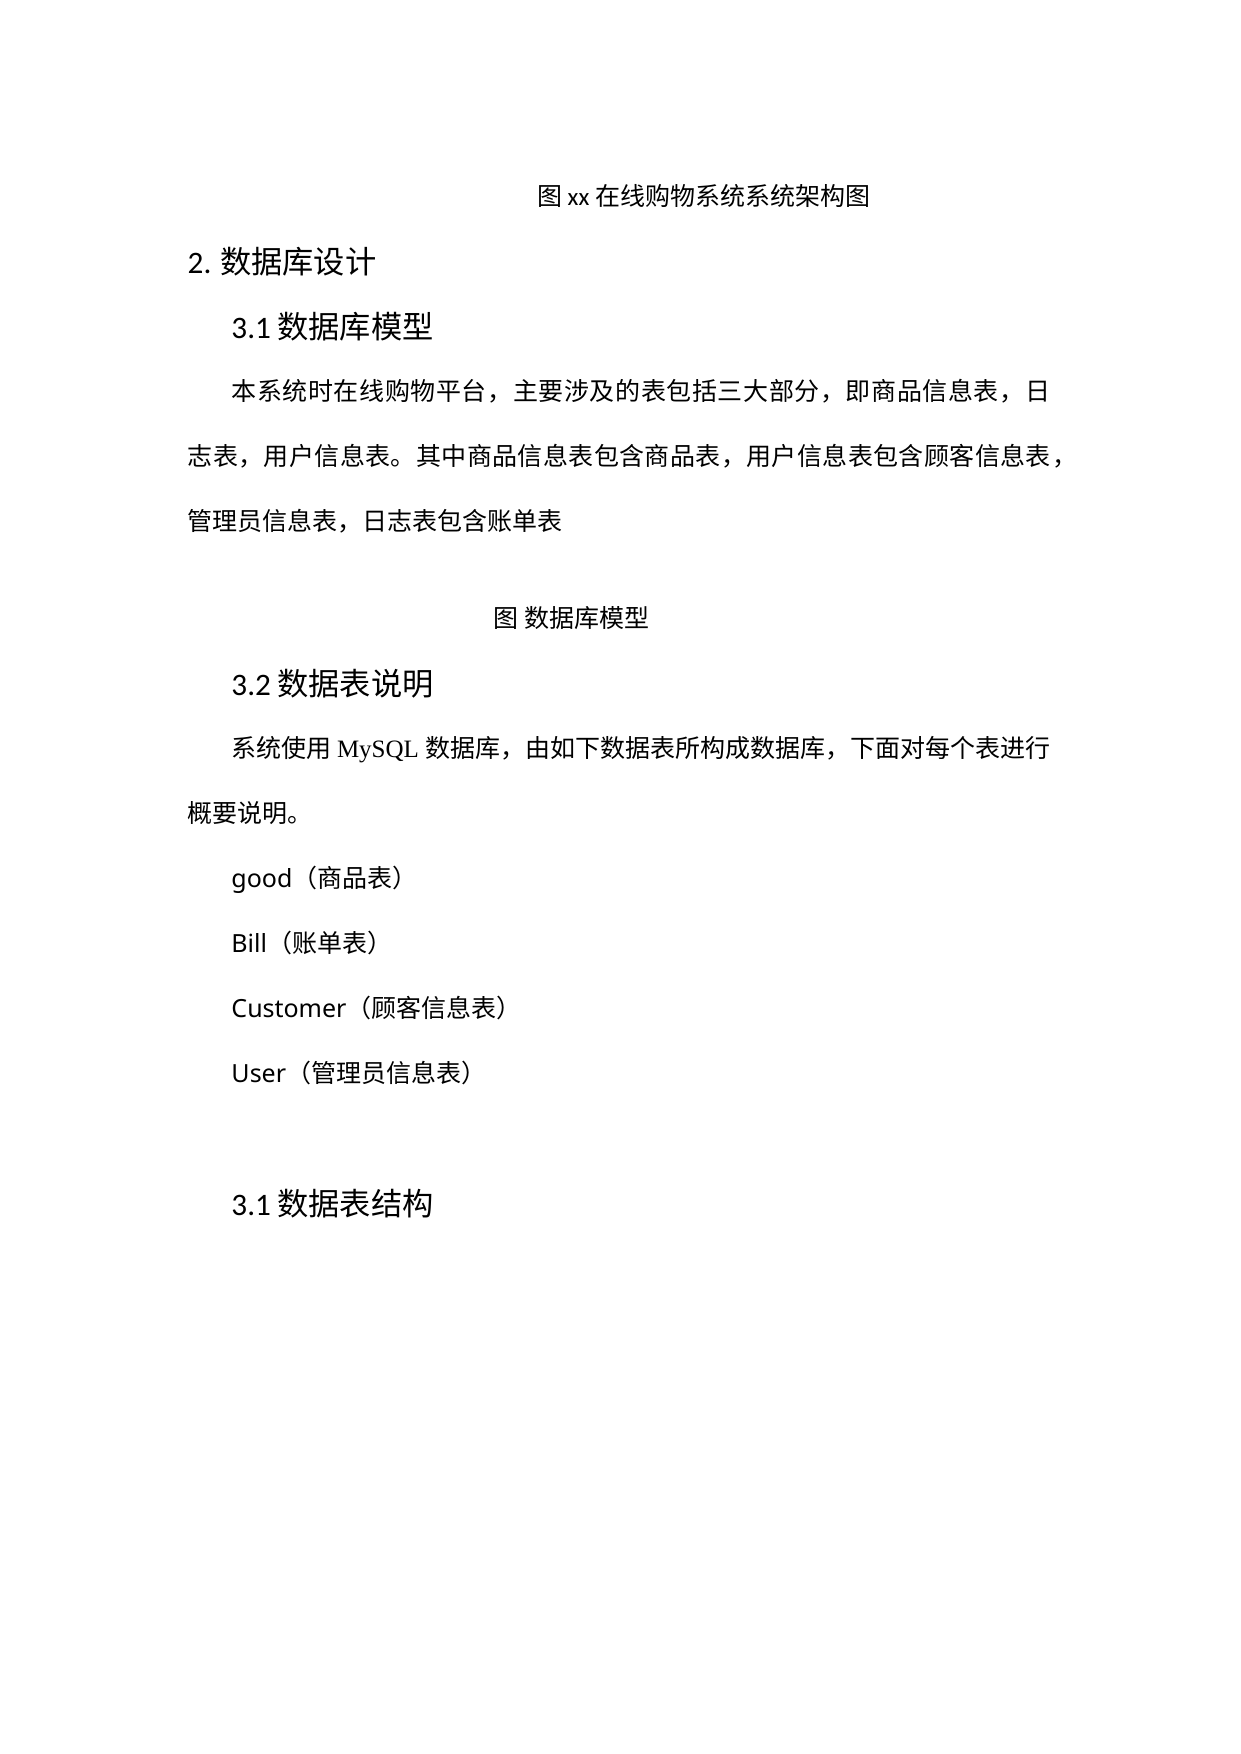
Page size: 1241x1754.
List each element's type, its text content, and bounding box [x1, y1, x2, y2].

list 图xx 在线购物系统系统架构图 [187, 162, 1053, 227]
list 3.2数据表说明 [187, 649, 1053, 714]
text Customer（顾客信息表） [187, 974, 1053, 1039]
list 3.1数据表结构 [187, 1169, 1053, 1234]
text 系统使用 MySQL 数据库，由如下数据表所构成数据库，下面对每个表进行 [187, 714, 1053, 779]
list 本系统时在线购物平台，主要涉及的表包括三大部分，即商品信息表，日志表，用户信息表。其中商品信息表包含商品表，用户信息表包含顾客信息表，管理员信息表，日志表包含账单表 [187, 357, 1053, 552]
list 数据库设计 [187, 227, 1053, 292]
text good（商品表） [187, 844, 1053, 909]
text Bill（账单表） [187, 909, 1053, 974]
list 3.1数据库模型 [187, 292, 1053, 357]
text User（管理员信息表） [187, 1039, 1053, 1104]
list 图 数据库模型 [450, 584, 1053, 649]
text 概要说明。 [187, 779, 1053, 844]
